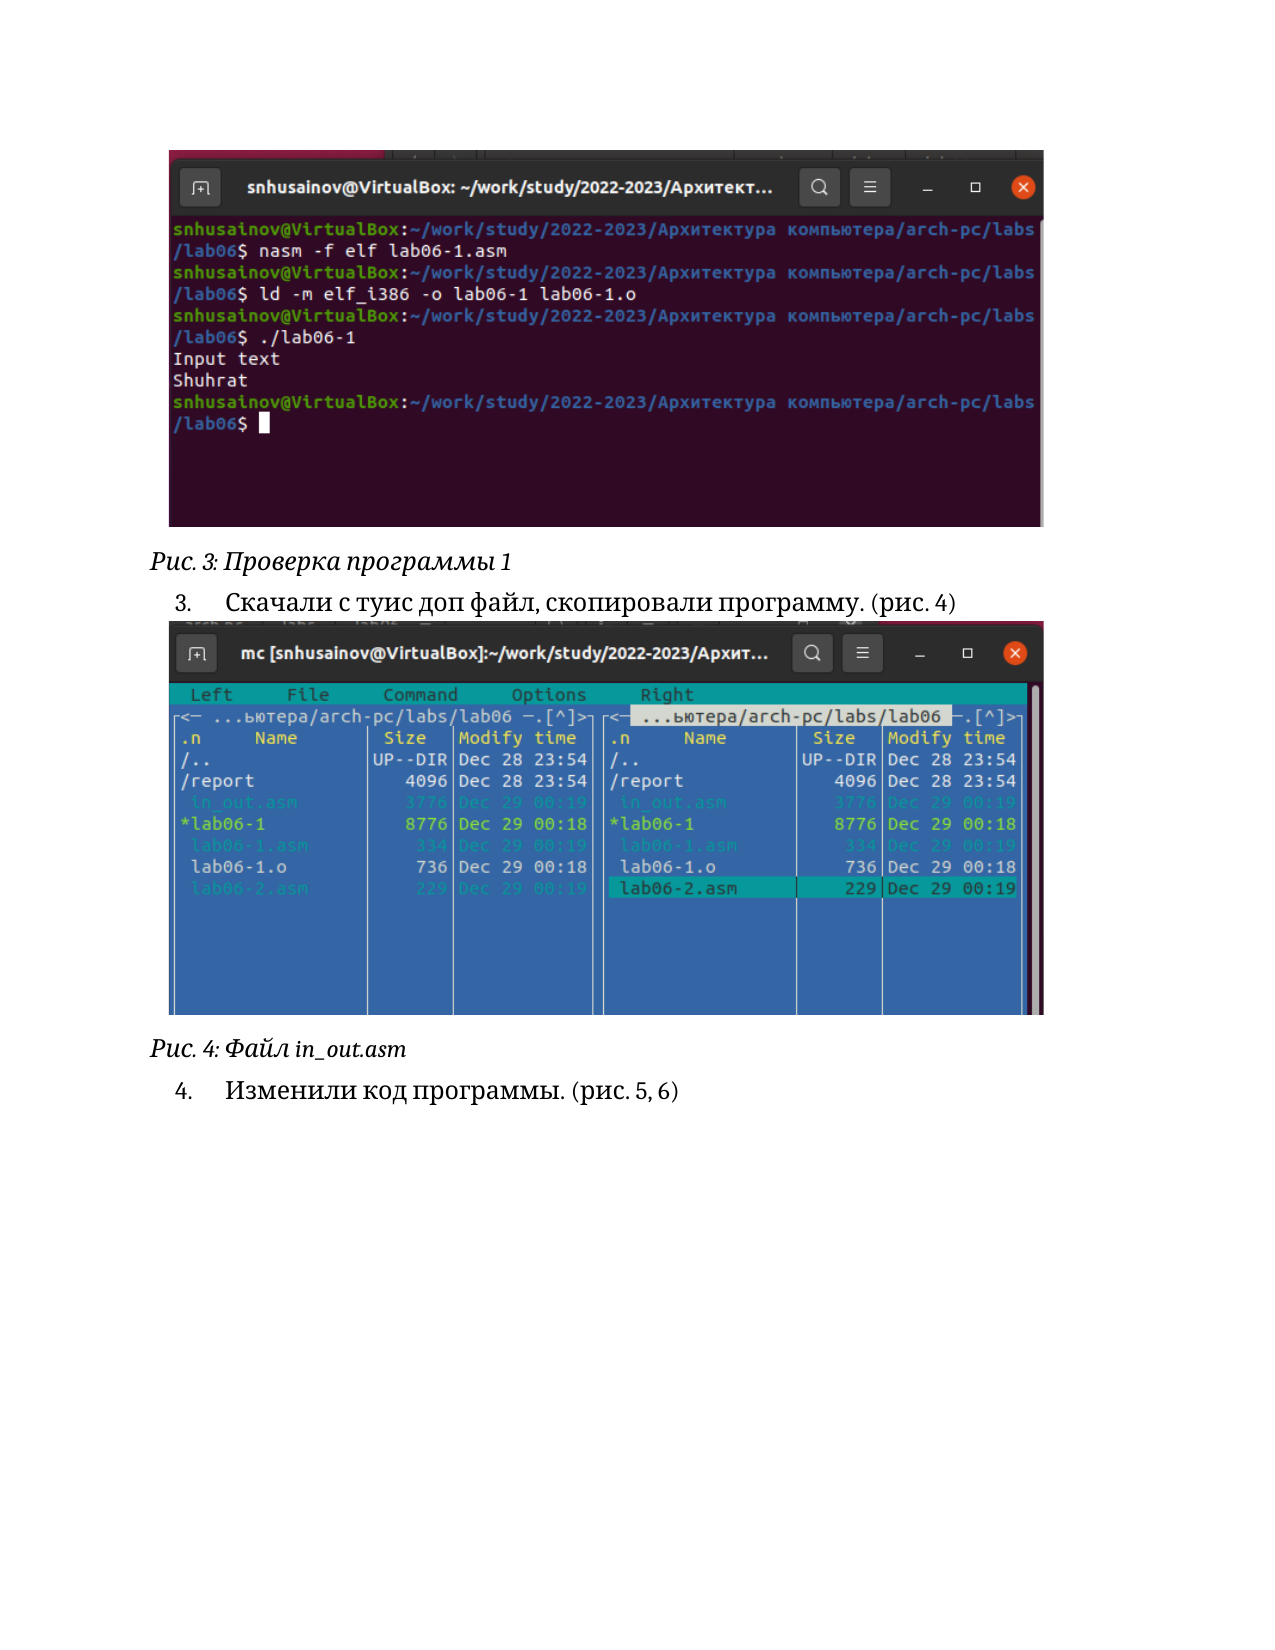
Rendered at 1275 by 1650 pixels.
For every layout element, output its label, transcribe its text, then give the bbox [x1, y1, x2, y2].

text Рис. 4: Файл in_out.asm [150, 1035, 1125, 1064]
text Рис. 3: Проверка программы 1 [150, 548, 1125, 577]
list Скачали с туис доп файл, скопировали программу. (рис. 4) [175, 589, 1125, 618]
picture [168, 150, 1044, 527]
picture [168, 621, 1044, 1015]
list Изменили код программы. (рис. 5, 6) [175, 1077, 1125, 1105]
